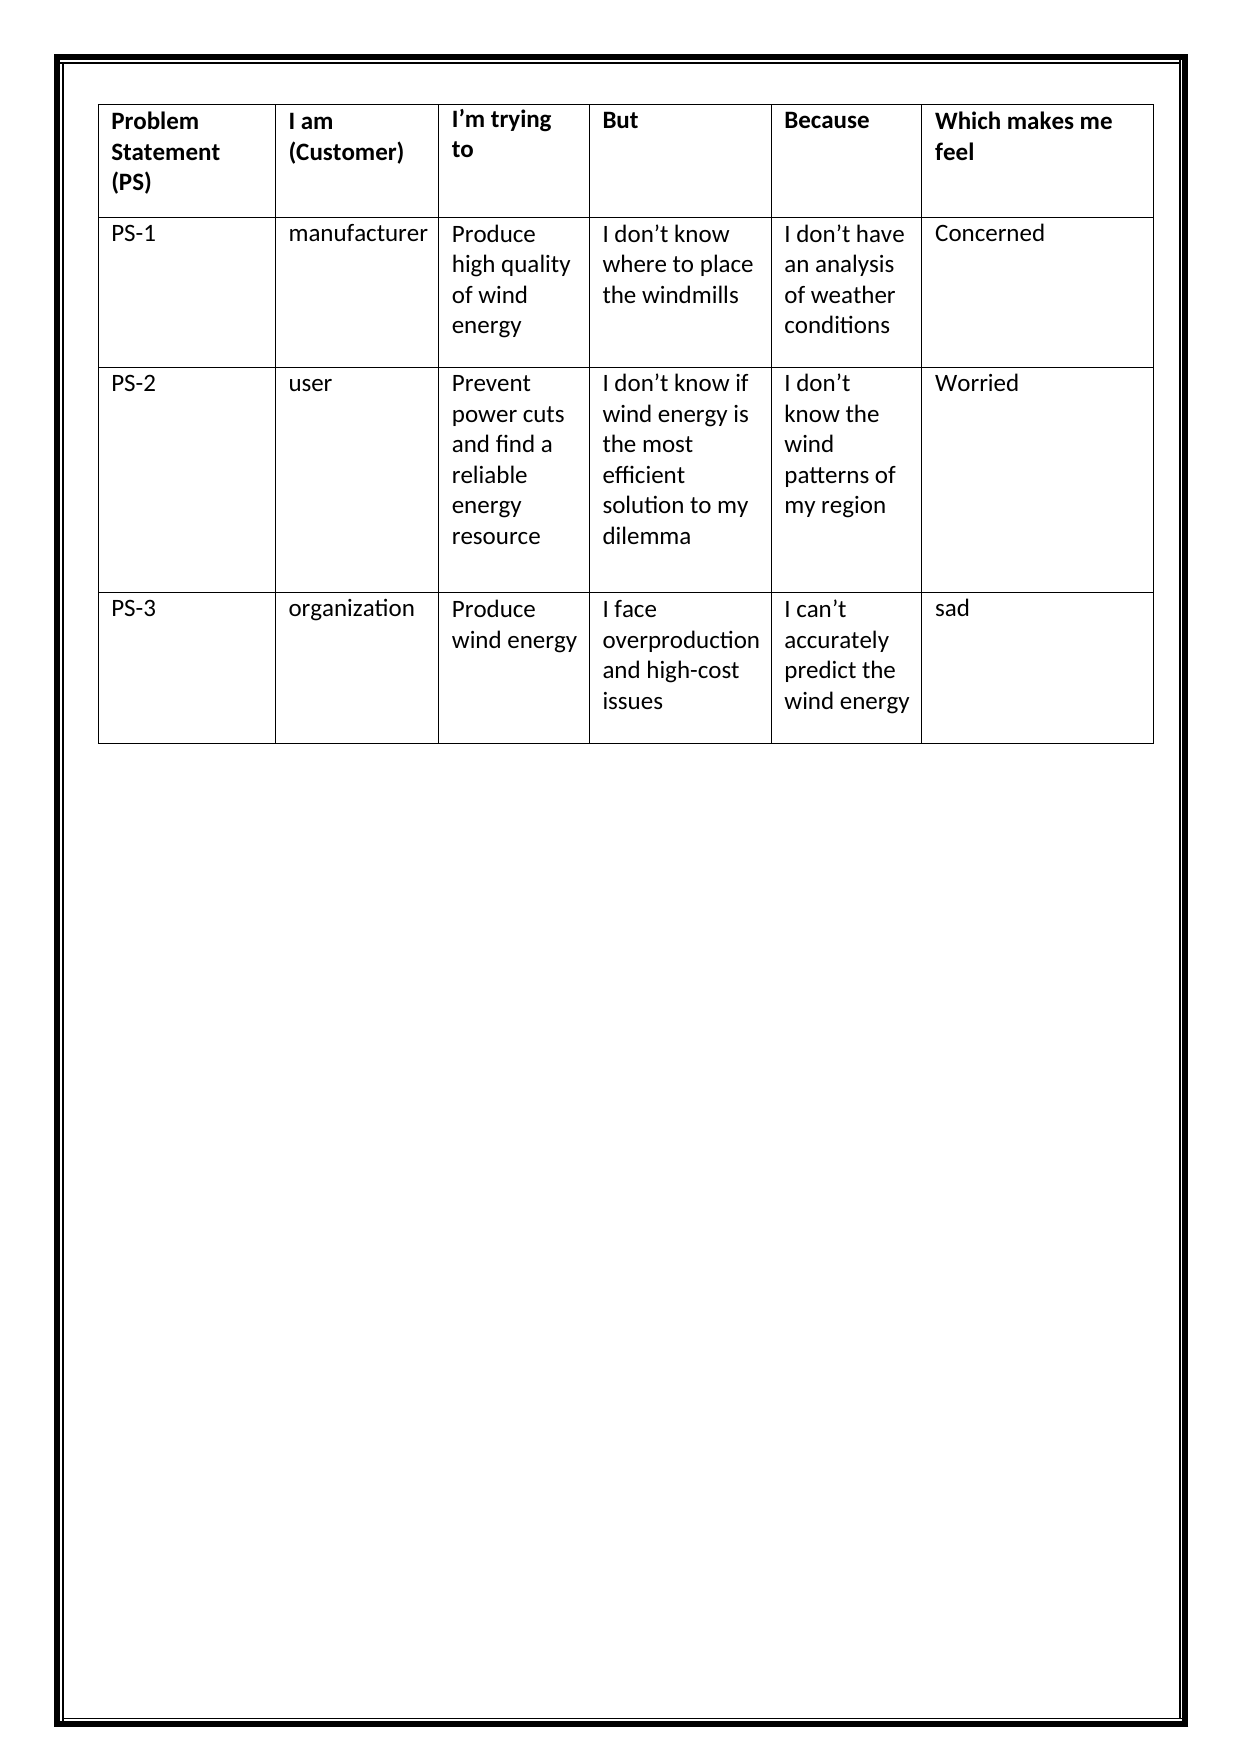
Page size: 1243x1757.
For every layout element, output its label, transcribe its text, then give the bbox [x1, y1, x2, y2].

table_cell Produce high quality of wind energy [439, 218, 589, 367]
table_cell Worried [922, 368, 1153, 592]
table_header Problem Statement (PS) [99, 105, 275, 217]
table_cell I don’t know if wind energy is the most efficient solution to my dilemma [590, 368, 771, 592]
table_cell Prevent power cuts and find a reliable energy resource [439, 368, 589, 592]
table_header I am (Customer) [276, 105, 438, 217]
table_header But [590, 105, 771, 217]
table_cell I don’t know the wind patterns of my region [772, 368, 921, 592]
table_cell Produce wind energy [439, 593, 589, 743]
table_cell I don’t know where to place the windmills [590, 218, 771, 367]
table_header I’m trying to [439, 105, 589, 217]
table_cell user [276, 368, 438, 592]
table_cell manufacturer [276, 218, 438, 367]
table_cell Concerned [922, 218, 1153, 367]
table_header Which makes me feel [922, 105, 1153, 217]
table_cell I don’t have an analysis of weather conditions [772, 218, 921, 367]
table_cell PS-2 [99, 368, 275, 592]
table_cell I face overproduction and high-cost issues [590, 593, 771, 743]
table_cell organization [276, 593, 438, 743]
table_cell PS-3 [99, 593, 275, 743]
table_header Because [772, 105, 921, 217]
table_cell sad [922, 593, 1153, 743]
table_cell I can’t accurately predict the wind energy [772, 593, 921, 743]
table_cell PS-1 [99, 218, 275, 367]
